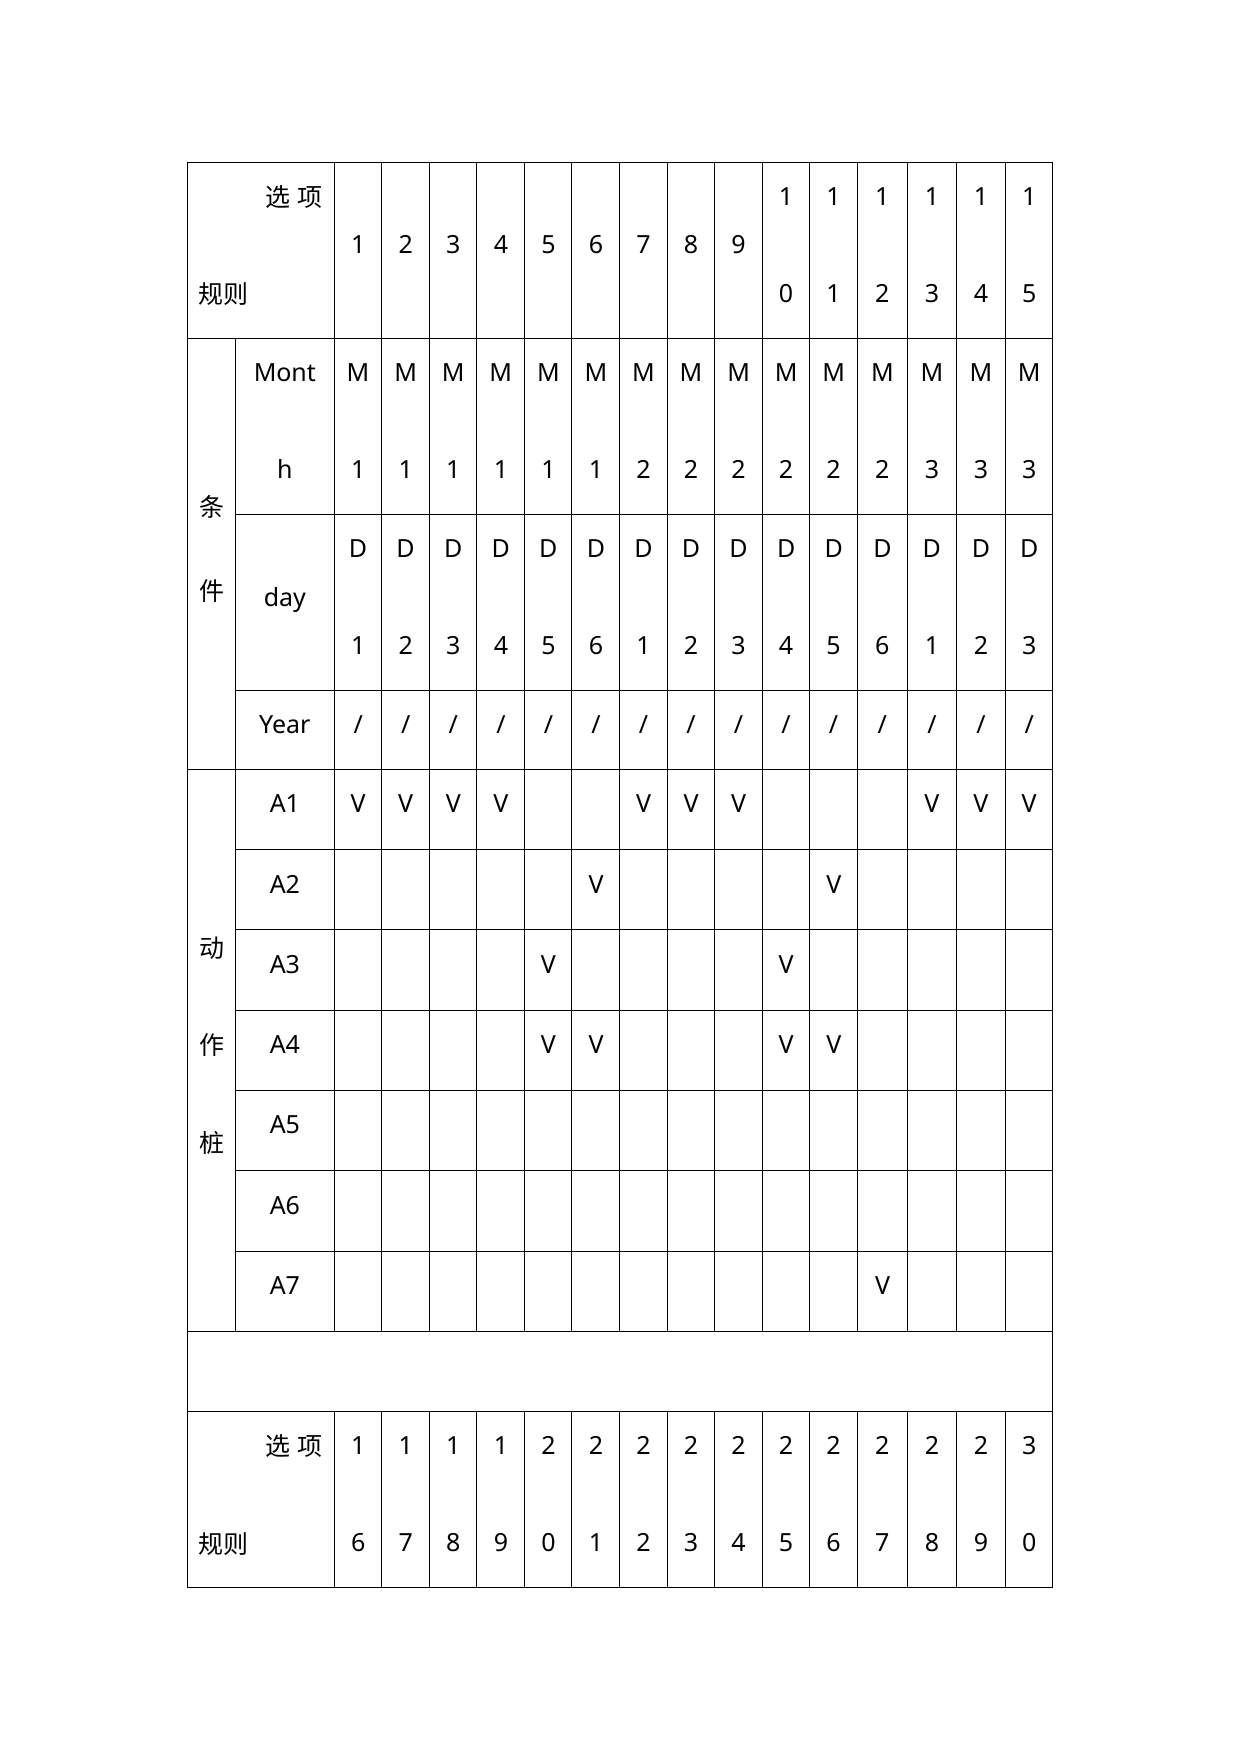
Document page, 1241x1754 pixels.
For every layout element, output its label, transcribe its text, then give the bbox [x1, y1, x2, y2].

table_cell D3 [1006, 515, 1052, 690]
table_cell 28 [908, 1412, 956, 1587]
table_cell [477, 930, 524, 1009]
table_cell [477, 850, 524, 929]
table_cell [810, 1091, 857, 1170]
table_cell [335, 1171, 381, 1251]
table_cell [763, 1171, 809, 1251]
table_cell D6 [858, 515, 907, 690]
table_cell D2 [668, 515, 714, 690]
table_cell [620, 850, 667, 929]
table_cell [188, 1332, 1052, 1411]
table_cell / [763, 691, 809, 769]
table_cell [430, 1171, 476, 1251]
table_cell [668, 1171, 714, 1251]
table_cell [908, 1091, 956, 1170]
table_header 3 [430, 163, 476, 338]
table_cell [572, 1091, 619, 1170]
table_cell V [763, 930, 809, 1009]
table_cell day [236, 515, 334, 690]
table_cell [620, 1252, 667, 1331]
table_cell [1006, 930, 1052, 1009]
table_cell A1 [236, 770, 334, 849]
table_cell [477, 1091, 524, 1170]
table_header 14 [957, 163, 1005, 338]
table_cell / [525, 691, 571, 769]
table_cell [335, 1011, 381, 1090]
table_cell [572, 930, 619, 1009]
table_cell [715, 930, 762, 1009]
table_cell V [858, 1252, 907, 1331]
table_cell / [620, 691, 667, 769]
table_cell V [763, 1011, 809, 1090]
table_cell A7 [236, 1252, 334, 1331]
table_cell [335, 930, 381, 1009]
table_cell / [477, 691, 524, 769]
table_cell 动作桩 [188, 770, 235, 1331]
table_cell V [810, 850, 857, 929]
table_cell M1 [335, 339, 381, 514]
table_cell V [335, 770, 381, 849]
table_cell D2 [957, 515, 1005, 690]
table_cell M2 [715, 339, 762, 514]
table_cell / [810, 691, 857, 769]
table_cell 29 [957, 1412, 1005, 1587]
table_cell [382, 1091, 429, 1170]
table_cell [477, 1252, 524, 1331]
table_cell M1 [572, 339, 619, 514]
table_cell [715, 1091, 762, 1170]
table_cell D1 [908, 515, 956, 690]
table_cell M3 [957, 339, 1005, 514]
table_cell [430, 1091, 476, 1170]
table_cell 22 [620, 1412, 667, 1587]
table_cell [572, 770, 619, 849]
table_cell [668, 930, 714, 1009]
table_cell [525, 1252, 571, 1331]
table_cell V [572, 850, 619, 929]
table_cell [715, 1171, 762, 1251]
table_header 1 [335, 163, 381, 338]
table_cell [858, 1091, 907, 1170]
table_cell [1006, 1091, 1052, 1170]
table_cell D5 [810, 515, 857, 690]
table_cell V [908, 770, 956, 849]
table_cell / [957, 691, 1005, 769]
table_cell 选项 规则 [188, 1412, 334, 1587]
table_cell 23 [668, 1412, 714, 1587]
table_cell [525, 770, 571, 849]
table_cell V [620, 770, 667, 849]
table_cell [1006, 1011, 1052, 1090]
table_header 15 [1006, 163, 1052, 338]
table_cell A5 [236, 1091, 334, 1170]
table_cell Year [236, 691, 334, 769]
table_cell [477, 1011, 524, 1090]
table_cell A2 [236, 850, 334, 929]
table_cell [957, 1091, 1005, 1170]
table_cell [525, 1091, 571, 1170]
table_cell [957, 930, 1005, 1009]
table_cell [957, 1252, 1005, 1331]
table_header 11 [810, 163, 857, 338]
table_cell [335, 1252, 381, 1331]
table_cell 24 [715, 1412, 762, 1587]
table_cell / [858, 691, 907, 769]
table_cell [957, 850, 1005, 929]
table_cell D3 [715, 515, 762, 690]
table_cell [620, 1011, 667, 1090]
table_cell V [572, 1011, 619, 1090]
table_cell [763, 1091, 809, 1170]
table_cell [668, 850, 714, 929]
table_cell [858, 1011, 907, 1090]
table_cell [810, 770, 857, 849]
table_cell [715, 1252, 762, 1331]
table_cell [572, 1171, 619, 1251]
table_cell [668, 1091, 714, 1170]
table_cell [763, 850, 809, 929]
table_cell [382, 930, 429, 1009]
table_cell [668, 1011, 714, 1090]
table_cell 25 [763, 1412, 809, 1587]
table_cell 条 件 [188, 339, 235, 769]
table_cell [430, 1252, 476, 1331]
table_cell 20 [525, 1412, 571, 1587]
table_cell 21 [572, 1412, 619, 1587]
table_cell 16 [335, 1412, 381, 1587]
table_header 选项 规则 [188, 163, 334, 338]
table_cell [382, 850, 429, 929]
table_cell [430, 1011, 476, 1090]
table_cell [858, 1171, 907, 1251]
table_cell [957, 1171, 1005, 1251]
table_header 2 [382, 163, 429, 338]
table_cell M2 [810, 339, 857, 514]
table_cell 30 [1006, 1412, 1052, 1587]
table_header 7 [620, 163, 667, 338]
table_header 4 [477, 163, 524, 338]
table_cell M2 [763, 339, 809, 514]
table_cell [335, 850, 381, 929]
table_cell [620, 1091, 667, 1170]
table_cell / [1006, 691, 1052, 769]
table_header 6 [572, 163, 619, 338]
table_cell [430, 930, 476, 1009]
table_header 12 [858, 163, 907, 338]
table_cell V [957, 770, 1005, 849]
table_cell [382, 1252, 429, 1331]
table_cell M1 [382, 339, 429, 514]
table_cell [382, 1171, 429, 1251]
table_cell A4 [236, 1011, 334, 1090]
table_header 9 [715, 163, 762, 338]
table_cell V [430, 770, 476, 849]
table_cell [908, 1252, 956, 1331]
table_cell M2 [668, 339, 714, 514]
table_header 5 [525, 163, 571, 338]
table_cell 18 [430, 1412, 476, 1587]
table_cell [430, 850, 476, 929]
table_cell [620, 930, 667, 1009]
table_cell / [430, 691, 476, 769]
table_cell A6 [236, 1171, 334, 1251]
table_cell M1 [430, 339, 476, 514]
table_cell Month [236, 339, 334, 514]
table_cell [335, 1091, 381, 1170]
table_cell / [382, 691, 429, 769]
table_cell [715, 850, 762, 929]
table_cell [715, 1011, 762, 1090]
table_cell [908, 850, 956, 929]
table_cell [1006, 850, 1052, 929]
table_cell D2 [382, 515, 429, 690]
table_cell V [810, 1011, 857, 1090]
table_cell [908, 930, 956, 1009]
table_cell M3 [1006, 339, 1052, 514]
table_cell [668, 1252, 714, 1331]
table_cell / [908, 691, 956, 769]
table_header 13 [908, 163, 956, 338]
table_cell V [525, 930, 571, 1009]
table_cell [763, 1252, 809, 1331]
table_cell [858, 850, 907, 929]
table_cell D6 [572, 515, 619, 690]
table_cell [957, 1011, 1005, 1090]
table_cell A3 [236, 930, 334, 1009]
table_cell M1 [477, 339, 524, 514]
table_cell 27 [858, 1412, 907, 1587]
table_cell V [668, 770, 714, 849]
table_header 8 [668, 163, 714, 338]
table_cell [525, 850, 571, 929]
table_cell V [382, 770, 429, 849]
table_cell V [477, 770, 524, 849]
table_cell V [525, 1011, 571, 1090]
table_cell D1 [620, 515, 667, 690]
table_cell [858, 770, 907, 849]
table_cell M2 [858, 339, 907, 514]
table_cell [810, 1171, 857, 1251]
table_cell [858, 930, 907, 1009]
table_cell [810, 1252, 857, 1331]
table_cell 17 [382, 1412, 429, 1587]
table_cell [908, 1171, 956, 1251]
table_cell D5 [525, 515, 571, 690]
table_cell M2 [620, 339, 667, 514]
table_cell [572, 1252, 619, 1331]
table_cell [1006, 1252, 1052, 1331]
table_cell D1 [335, 515, 381, 690]
table_cell 19 [477, 1412, 524, 1587]
table_cell V [715, 770, 762, 849]
table_cell D4 [763, 515, 809, 690]
table_cell / [715, 691, 762, 769]
table_cell / [572, 691, 619, 769]
table_cell [810, 930, 857, 1009]
table_cell D4 [477, 515, 524, 690]
table_cell [763, 770, 809, 849]
table_cell M3 [908, 339, 956, 514]
table_cell V [1006, 770, 1052, 849]
table_cell [525, 1171, 571, 1251]
table_cell 26 [810, 1412, 857, 1587]
table_cell M1 [525, 339, 571, 514]
table_cell [1006, 1171, 1052, 1251]
table_cell [477, 1171, 524, 1251]
table_cell D3 [430, 515, 476, 690]
table_cell [382, 1011, 429, 1090]
table_cell [908, 1011, 956, 1090]
table_header 10 [763, 163, 809, 338]
table_cell / [668, 691, 714, 769]
table_cell / [335, 691, 381, 769]
table_cell [620, 1171, 667, 1251]
